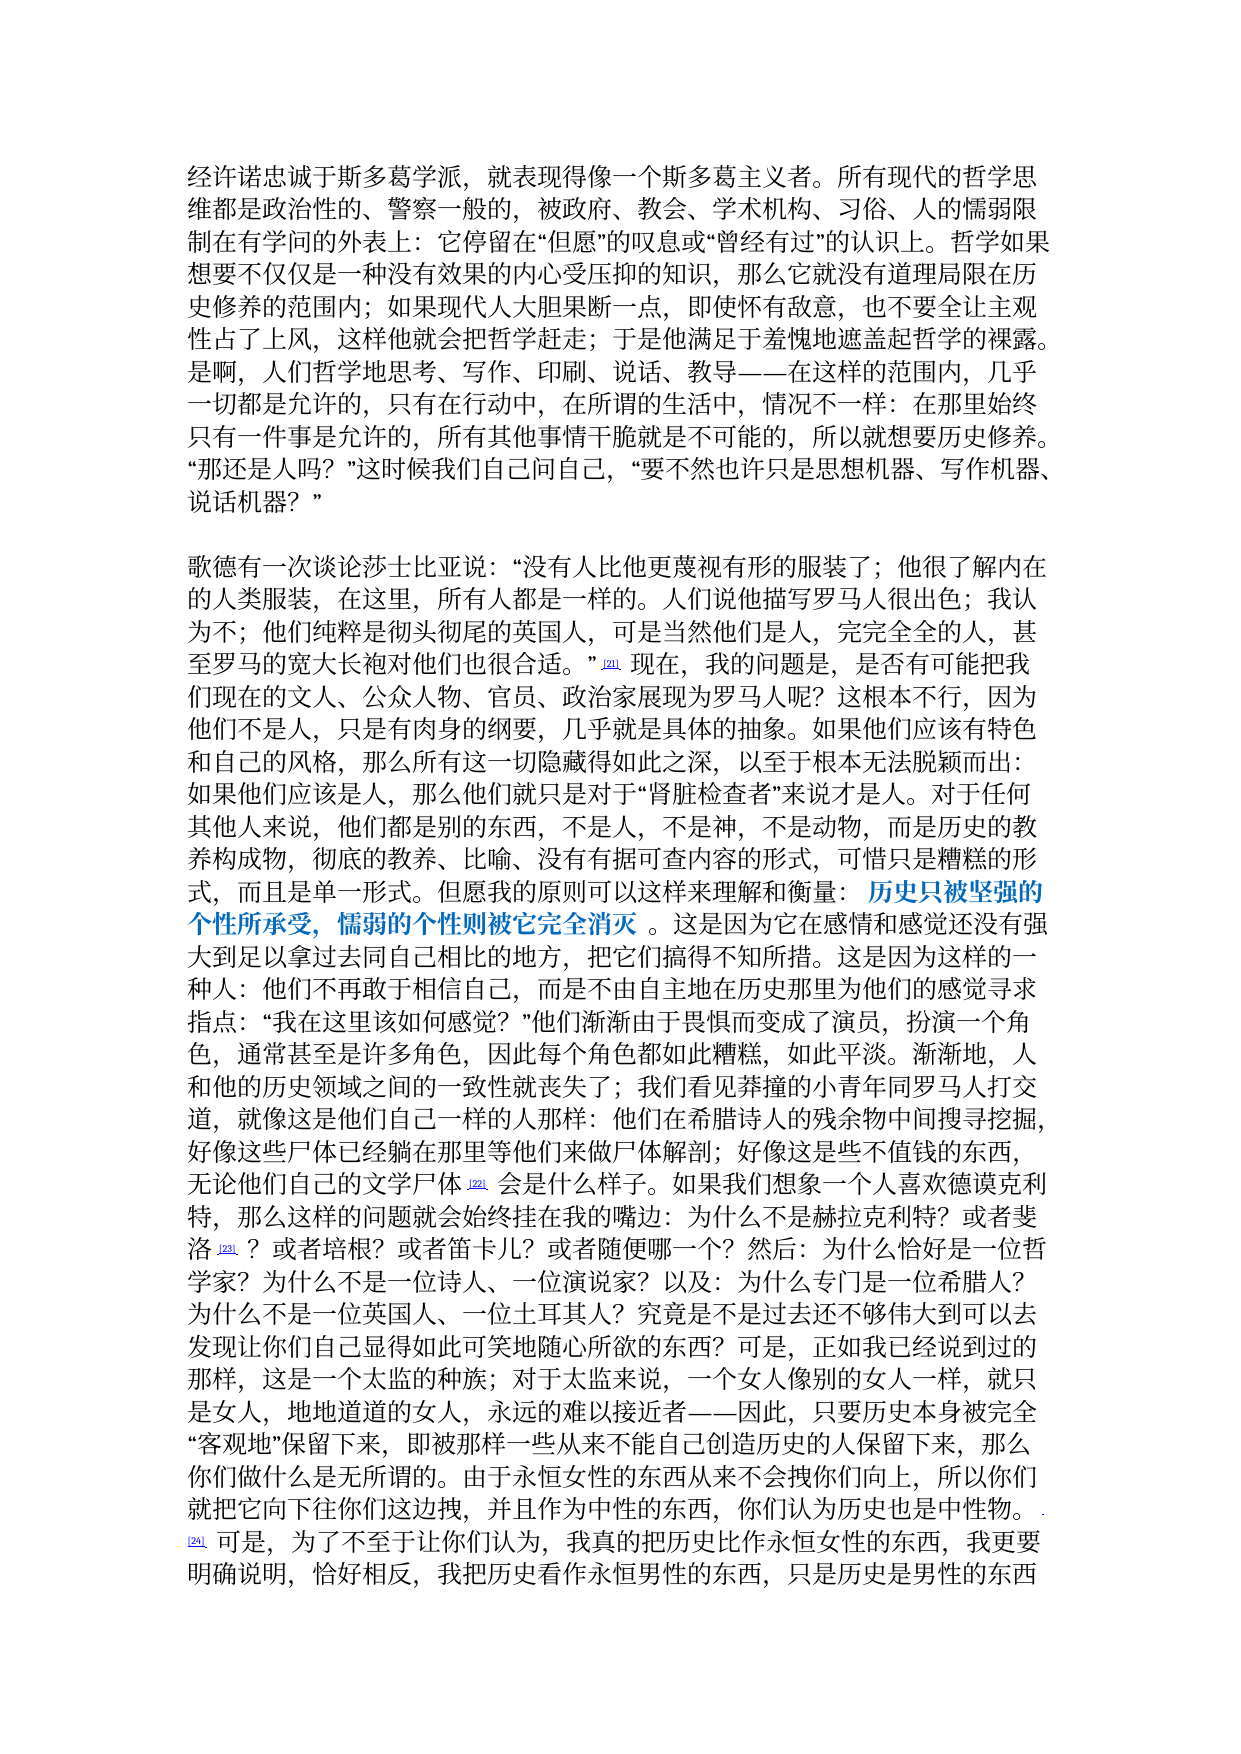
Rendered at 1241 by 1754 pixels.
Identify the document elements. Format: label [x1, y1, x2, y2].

text [187, 552, 1053, 1592]
text [187, 162, 1053, 519]
